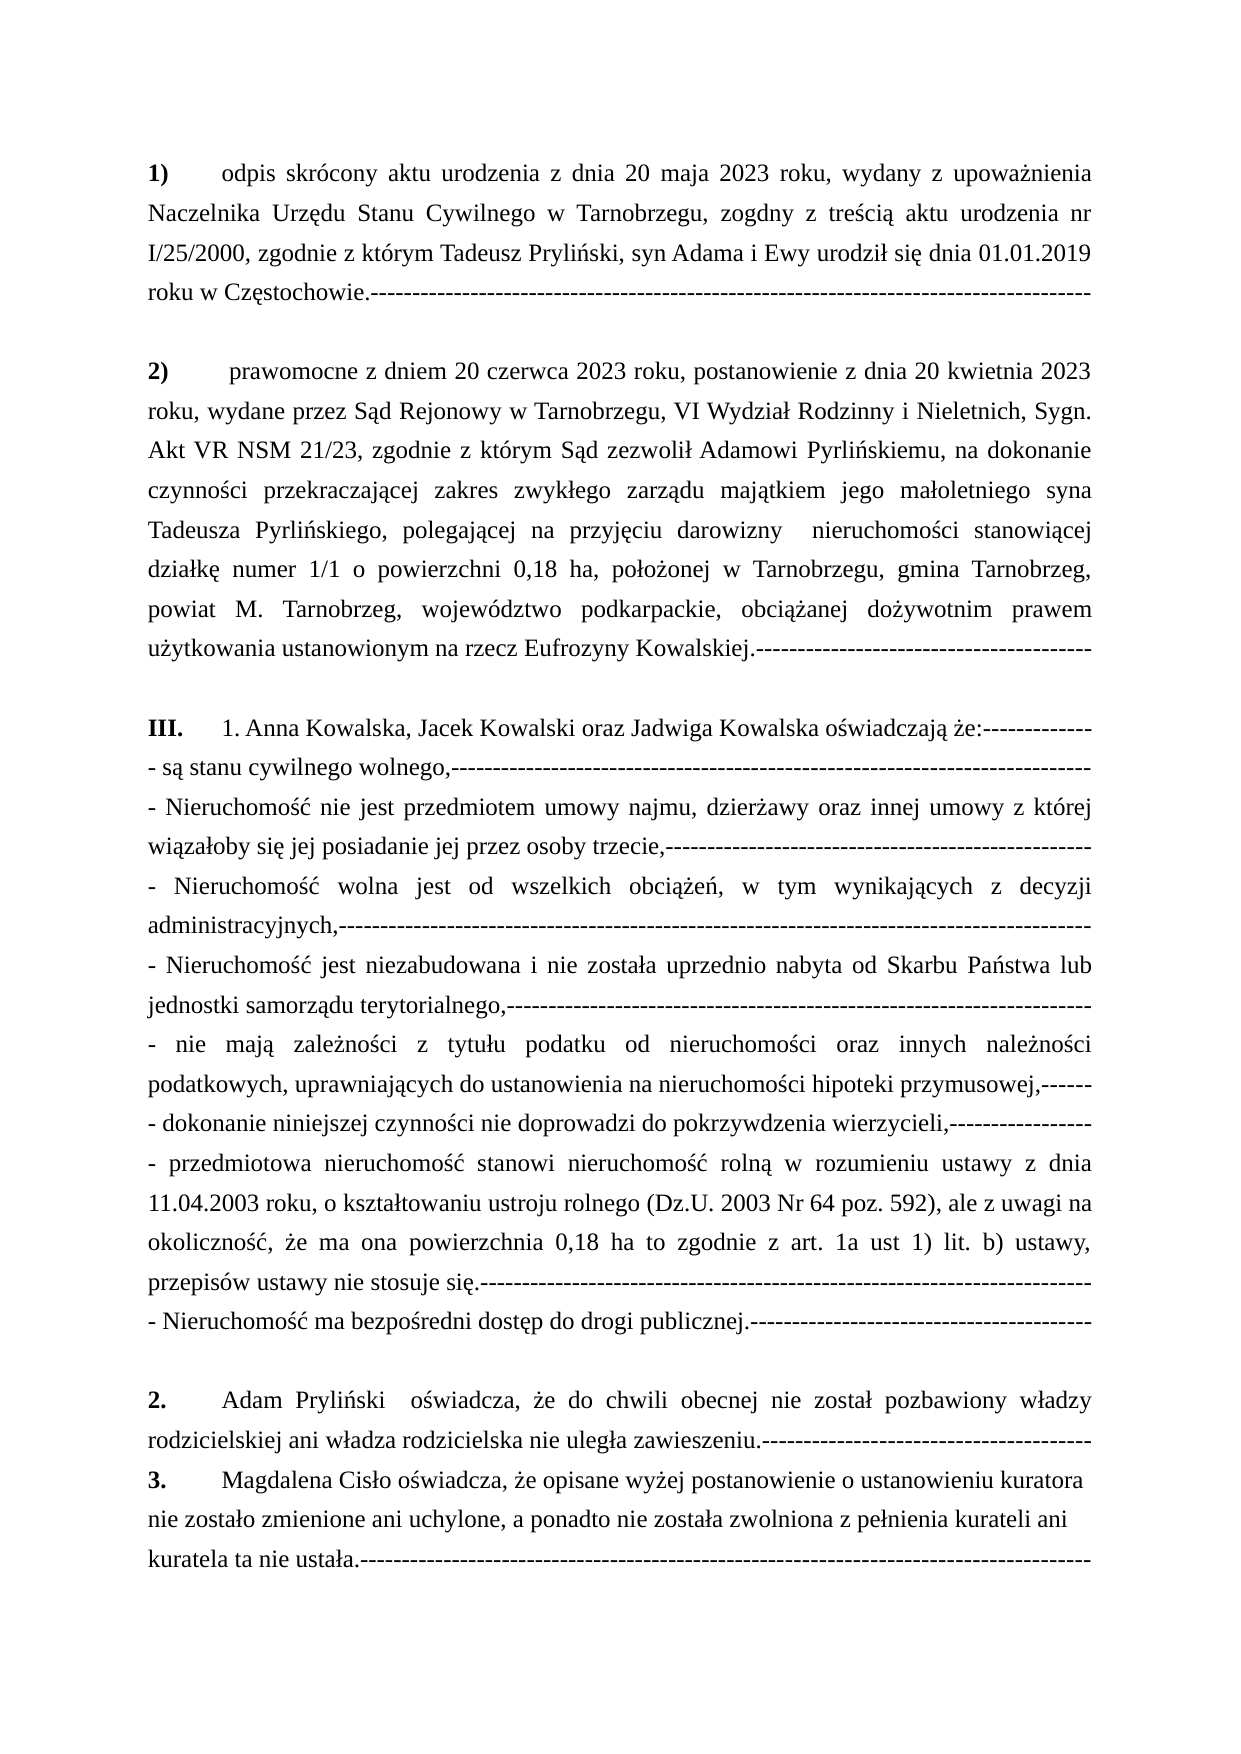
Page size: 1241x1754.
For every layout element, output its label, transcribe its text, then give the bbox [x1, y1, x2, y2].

text - są stanu cywilnego wolnego, [148, 741, 1093, 781]
text 2. Adam Pryliński oświadcza, że do chwili obecnej nie został pozbawiony władzy rodzicielskiej ani władza rodzicielska nie uległa zawieszeniu. [148, 1375, 1093, 1454]
text - Nieruchomość ma bezpośredni dostęp do drogi publicznej. [148, 1296, 1093, 1335]
text - nie mają zależności z tytułu podatku od nieruchomości oraz innych należności podatkowych, uprawniających do ustanowienia na nieruchomości hipoteki przymusowej, [148, 1018, 1093, 1098]
text - Nieruchomość jest niezabudowana i nie została uprzednio nabyta od Skarbu Państwa lub jednostki samorządu terytorialnego, [148, 939, 1093, 1018]
text III. 1. Anna Kowalska, Jacek Kowalski oraz Jadwiga Kowalska oświadczają że: [148, 702, 1093, 741]
text - przedmiotowa nieruchomość stanowi nieruchomość rolną w rozumieniu ustawy z dnia 11.04.2003 roku, o kształtowaniu ustroju rolnego (Dz.U. 2003 Nr 64 poz. 592), ale z uwagi na okoliczność, że ma ona powierzchnia 0,18 ha to zgodnie z art. 1a ust 1) lit. b) ustawy, przepisów ustawy nie stosuje się. [148, 1137, 1093, 1296]
text 1) odpis skrócony aktu urodzenia z dnia 20 maja 2023 roku, wydany z upoważnienia Naczelnika Urzędu Stanu Cywilnego w Tarnobrzegu, zogdny z treścią aktu urodzenia nr I/25/2000, zgodnie z którym Tadeusz Pryliński, syn Adama i Ewy urodził się dnia 01.01.2019 roku w Częstochowie. [148, 148, 1093, 306]
text 2) prawomocne z dniem 20 czerwca 2023 roku, postanowienie z dnia 20 kwietnia 2023 roku, wydane przez Sąd Rejonowy w Tarnobrzegu, VI Wydział Rodzinny i Nieletnich, Sygn. Akt VR NSM 21/23, zgodnie z którym Sąd zezwolił Adamowi Pyrlińskiemu, na dokonanie czynności przekraczającej zakres zwykłego zarządu majątkiem jego małoletniego syna Tadeusza Pyrlińskiego, polegającej na przyjęciu darowizny nieruchomości stanowiącej działkę numer 1/1 o powierzchni 0,18 ha, położonej w Tarnobrzegu, gmina Tarnobrzeg, powiat M. Tarnobrzeg, województwo podkarpackie, obciążanej dożywotnim prawem użytkowania ustanowionym na rzecz Eufrozyny Kowalskiej. [148, 346, 1093, 662]
text 3. Magdalena Cisło oświadcza, że opisane wyżej postanowienie o ustanowieniu kuratora nie zostało zmienione ani uchylone, a ponadto nie została zwolniona z pełnienia kurateli ani kuratela ta nie ustała. [148, 1454, 1093, 1573]
text - Nieruchomość nie jest przedmiotem umowy najmu, dzierżawy oraz innej umowy z której wiązałoby się jej posiadanie jej przez osoby trzecie, [148, 781, 1093, 860]
text - dokonanie niniejszej czynności nie doprowadzi do pokrzywdzenia wierzycieli, [148, 1098, 1093, 1137]
text - Nieruchomość wolna jest od wszelkich obciążeń, w tym wynikających z decyzji administracyjnych, [148, 860, 1093, 939]
